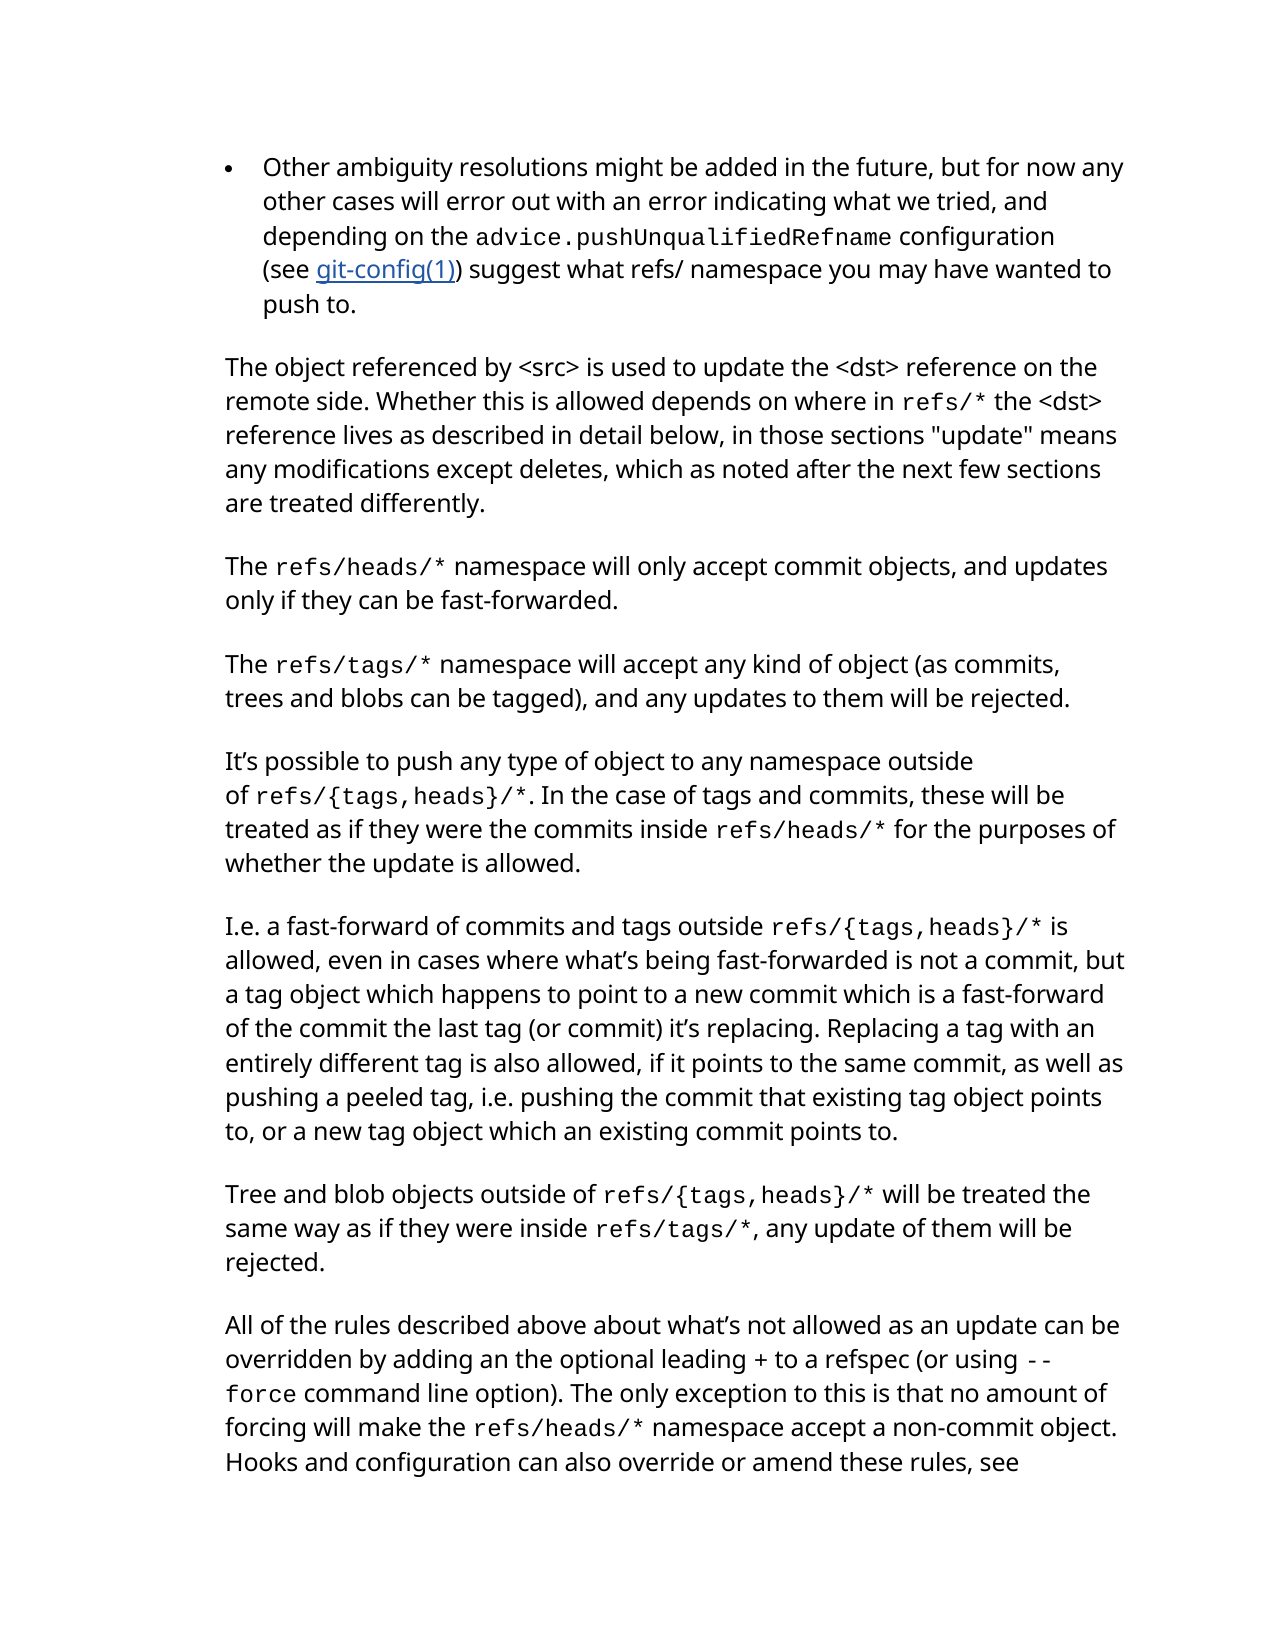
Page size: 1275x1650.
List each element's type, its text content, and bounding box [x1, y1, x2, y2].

text It’s possible to push any type of object to any namespace outside of refs/{tags,heads}/*. In the case of tags and commits, these will be treated as if they were the commits inside refs/heads/* for the purposes of whether the update is allowed. [225, 743, 1125, 880]
text The refs/tags/* namespace will accept any kind of object (as commits, trees and blobs can be tagged), and any updates to them will be rejected. [225, 646, 1125, 714]
text The refs/heads/* namespace will only accept commit objects, and updates only if they can be fast-forwarded. [225, 549, 1125, 617]
text I.e. a fast-forward of commits and tags outside refs/{tags,heads}/* is allowed, even in cases where what’s being fast-forwarded is not a commit, but a tag object which happens to point to a new commit which is a fast-forward of the commit the last tag (or commit) it’s replacing. Replacing a tag with an entirely different tag is also allowed, if it points to the same commit, as well as pushing a peeled tag, i.e. pushing the commit that existing tag object points to, or a new tag object which an existing commit points to. [225, 909, 1125, 1147]
text Tree and blob objects outside of refs/{tags,heads}/* will be treated the same way as if they were inside refs/tags/*, any update of them will be rejected. [225, 1177, 1125, 1279]
list Other ambiguity resolutions might be added in the future, but for now any other cases will error out with an error indicating what we tried, and depending on the advice.pushUnqualifiedRefname configuration (see git-config(1)) suggest what refs/ namespace you may have wanted to push to. [225, 150, 1125, 320]
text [225, 1308, 1125, 1478]
text The object referenced by <src> is used to update the <dst> reference on the remote side. Whether this is allowed depends on where in refs/* the <dst> reference lives as described in detail below, in those sections "update" means any modifications except deletes, which as noted after the next few sections are treated differently. [225, 349, 1125, 520]
